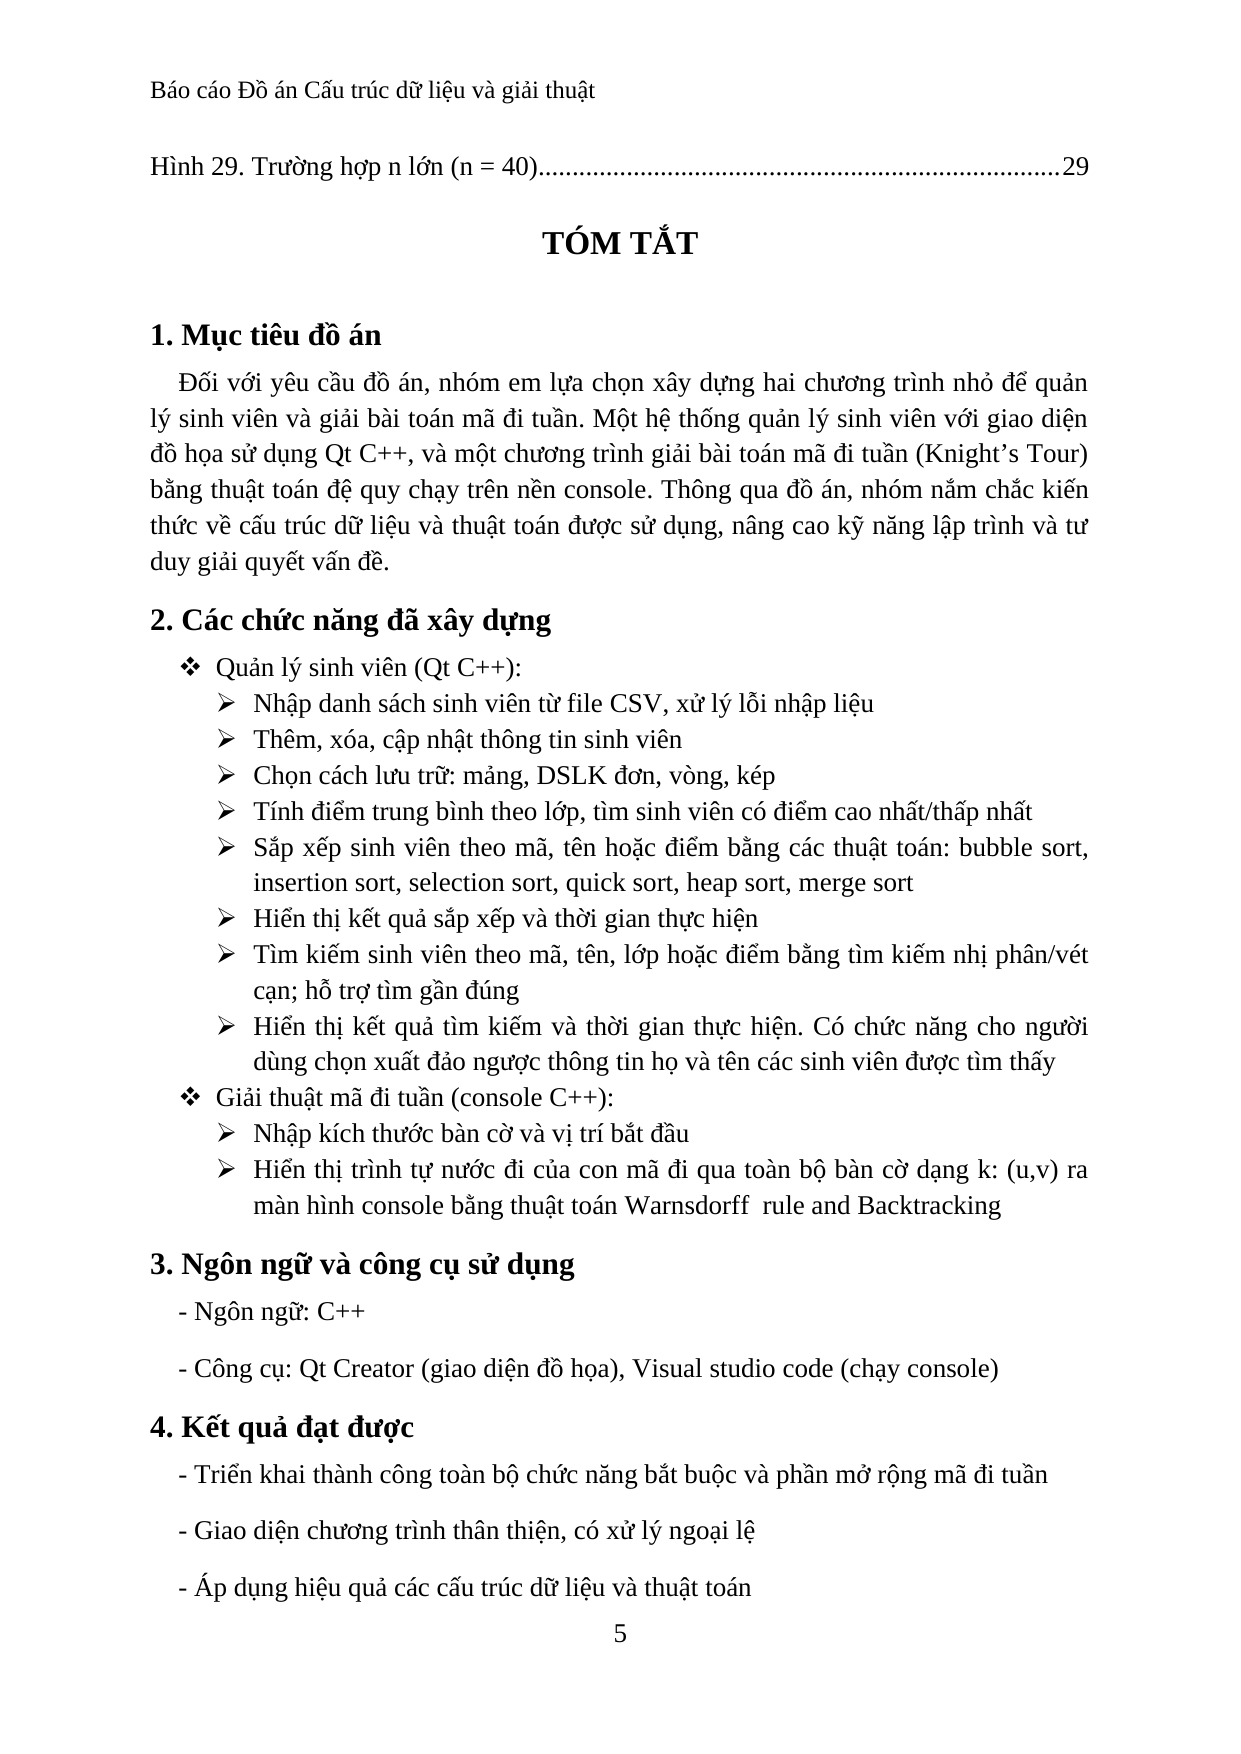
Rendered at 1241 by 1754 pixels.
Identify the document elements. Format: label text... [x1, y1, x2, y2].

list Sắp xếp sinh viên theo mã, tên hoặc điểm bằng các thuật toán: bubble sort, insertion sort, selection sort, quick sort, heap sort, merge sort [216, 831, 1090, 898]
subtitle 1. Mục tiêu đồ án [150, 317, 1090, 352]
list Quản lý sinh viên (Qt C++): [178, 651, 1090, 682]
text Hình 29. Trường hợp n lớn (n = 40) 29 [150, 150, 1090, 181]
list Nhập danh sách sinh viên từ file CSV, xử lý lỗi nhập liệu [216, 687, 1090, 718]
list Hiển thị kết quả sắp xếp và thời gian thực hiện [216, 902, 1090, 933]
text - Công cụ: Qt Creator (giao diện đồ họa), Visual studio code (chạy console) [150, 1352, 1090, 1383]
text - Triển khai thành công toàn bộ chức năng bắt buộc và phần mở rộng mã đi tuần [150, 1458, 1090, 1489]
list Hiển thị kết quả tìm kiếm và thời gian thực hiện. Có chức năng cho người dùng chọn xuất đảo ngược thông tin họ và tên các sinh viên được tìm thấy [216, 1010, 1090, 1077]
text - Ngôn ngữ: C++ [150, 1295, 1090, 1326]
subtitle 2. Các chức năng đã xây dựng [150, 601, 1090, 637]
subtitle 3. Ngôn ngữ và công cụ sử dụng [150, 1246, 1090, 1281]
list Giải thuật mã đi tuần (console C++): [178, 1081, 1090, 1112]
text - Áp dụng hiệu quả các cấu trúc dữ liệu và thuật toán [150, 1571, 1090, 1602]
list Hiển thị trình tự nước đi của con mã đi qua toàn bộ bàn cờ dạng k: (u,v) ra màn hình console bằng thuật toán Warnsdorff rule and Backtracking [216, 1153, 1090, 1220]
text Đối với yêu cầu đồ án, nhóm em lựa chọn xây dựng hai chương trình nhỏ để quản lý sinh viên và giải bài toán mã đi tuần. Một hệ thống quản lý sinh viên với giao diện đồ họa sử dụng Qt C++, và một chương trình giải bài toán mã đi tuần (Knight’s Tour) bằng thuật toán đệ quy chạy trên nền console. Thông qua đồ án, nhóm nắm chắc kiến thức về cấu trúc dữ liệu và thuật toán được sử dụng, nâng cao kỹ năng lập trình và tư duy giải quyết vấn đề. [150, 366, 1090, 576]
list Nhập kích thước bàn cờ và vị trí bắt đầu [216, 1117, 1090, 1148]
list Chọn cách lưu trữ: mảng, DSLK đơn, vòng, kép [216, 759, 1090, 790]
list Thêm, xóa, cập nhật thông tin sinh viên [216, 723, 1090, 754]
subtitle TÓM TẮT [150, 223, 1090, 262]
subtitle 4. Kết quả đạt được [150, 1408, 1090, 1444]
list Tìm kiếm sinh viên theo mã, tên, lớp hoặc điểm bằng tìm kiếm nhị phân/vét cạn; hỗ trợ tìm gần đúng [216, 938, 1090, 1005]
list Tính điểm trung bình theo lớp, tìm sinh viên có điểm cao nhất/thấp nhất [216, 795, 1090, 826]
text - Giao diện chương trình thân thiện, có xử lý ngoại lệ [150, 1514, 1090, 1546]
